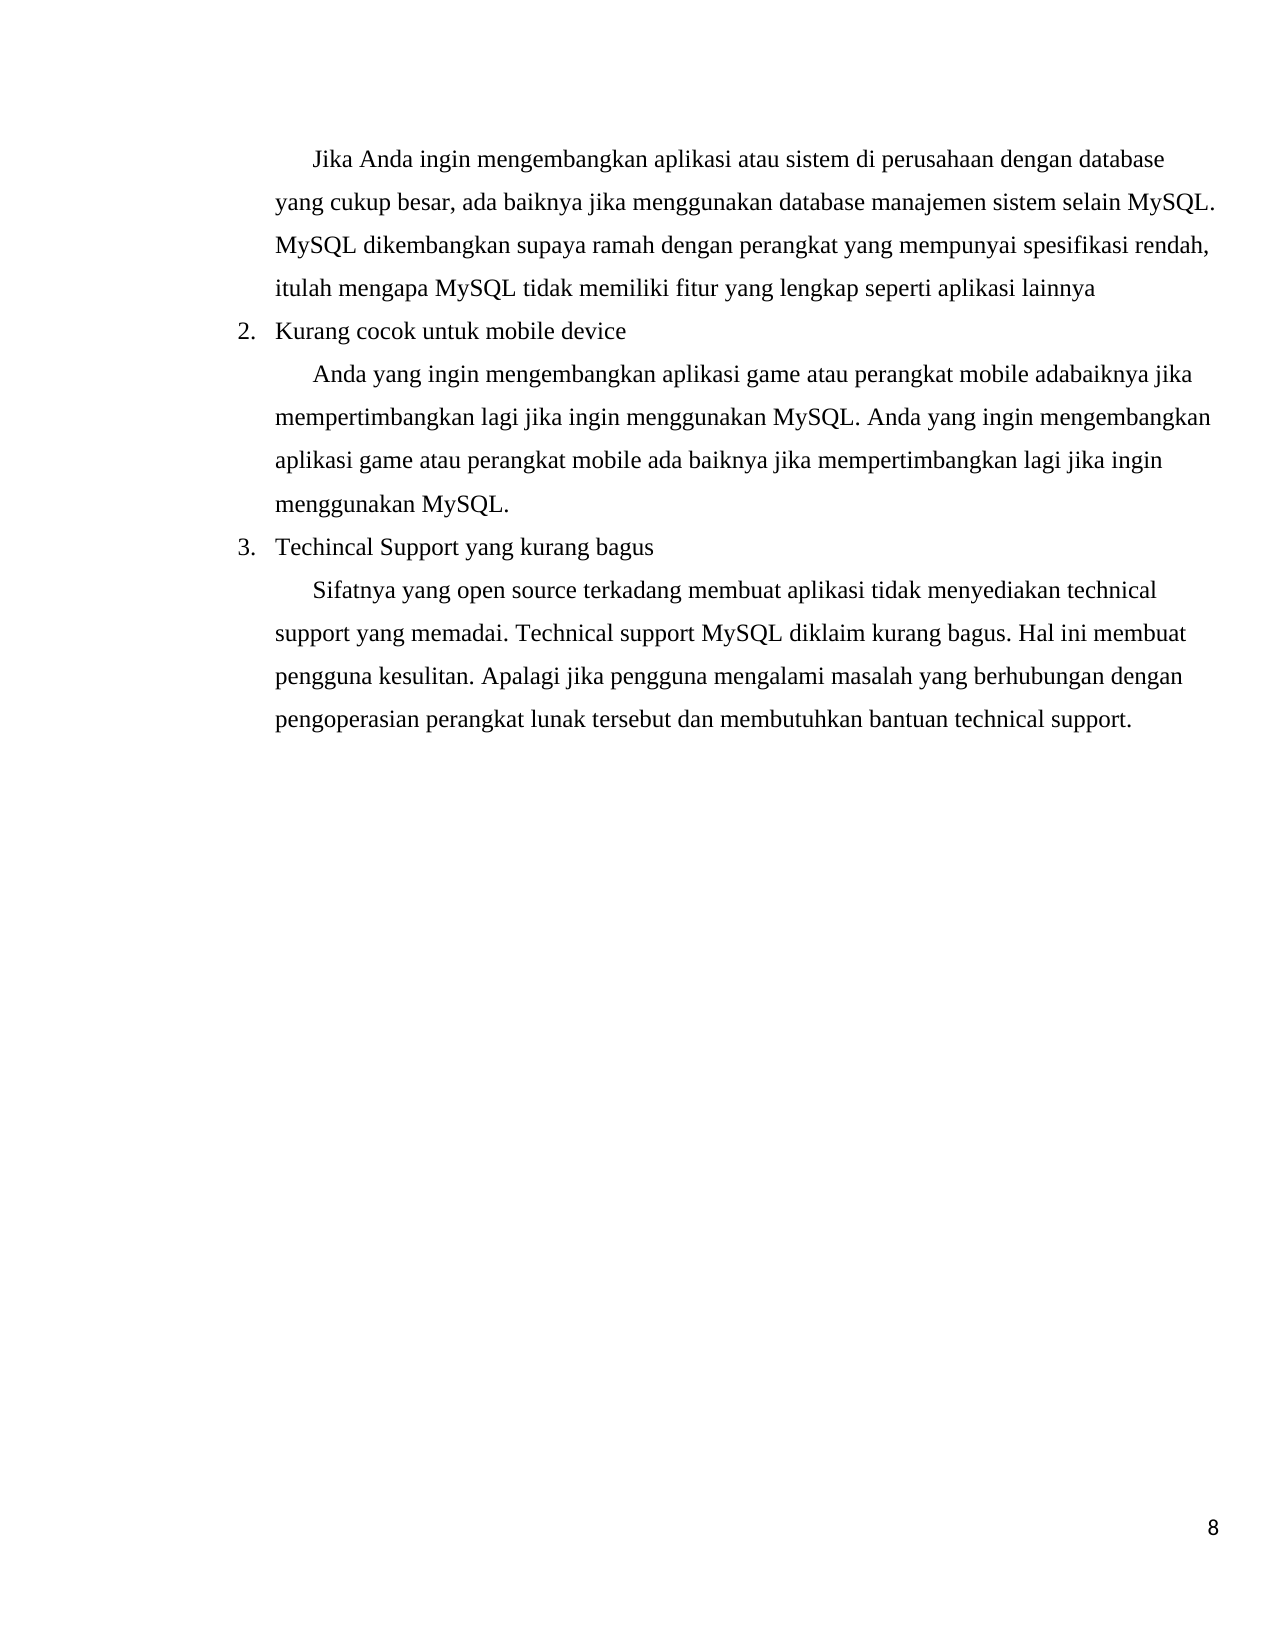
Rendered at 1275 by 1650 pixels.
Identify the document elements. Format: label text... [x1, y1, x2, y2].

list Kurang cocok untuk mobile device [237, 316, 1219, 345]
text Anda yang ingin mengembangkan aplikasi game atau perangkat mobile adabaiknya jika mempertimbangkan lagi jika ingin menggunakan MySQL. Anda yang ingin mengembangkan aplikasi game atau perangkat mobile ada baiknya jika mempertimbangkan lagi jika ingin menggunakan MySQL. [275, 359, 1219, 517]
text Sifatnya yang open source terkadang membuat aplikasi tidak menyediakan technical support yang memadai. Technical support MySQL diklaim kurang bagus. Hal ini membuat pengguna kesulitan. Apalagi jika pengguna mengalami masalah yang berhubungan dengan pengoperasian perangkat lunak tersebut dan membutuhkan bantuan technical support. [275, 575, 1219, 733]
list Techincal Support yang kurang bagus [237, 532, 1219, 561]
text Jika Anda ingin mengembangkan aplikasi atau sistem di perusahaan dengan database yang cukup besar, ada baiknya jika menggunakan database manajemen sistem selain MySQL. MySQL dikembangkan supaya ramah dengan perangkat yang mempunyai spesifikasi rendah, itulah mengapa MySQL tidak memiliki fitur yang lengkap seperti aplikasi lainnya [275, 144, 1219, 302]
